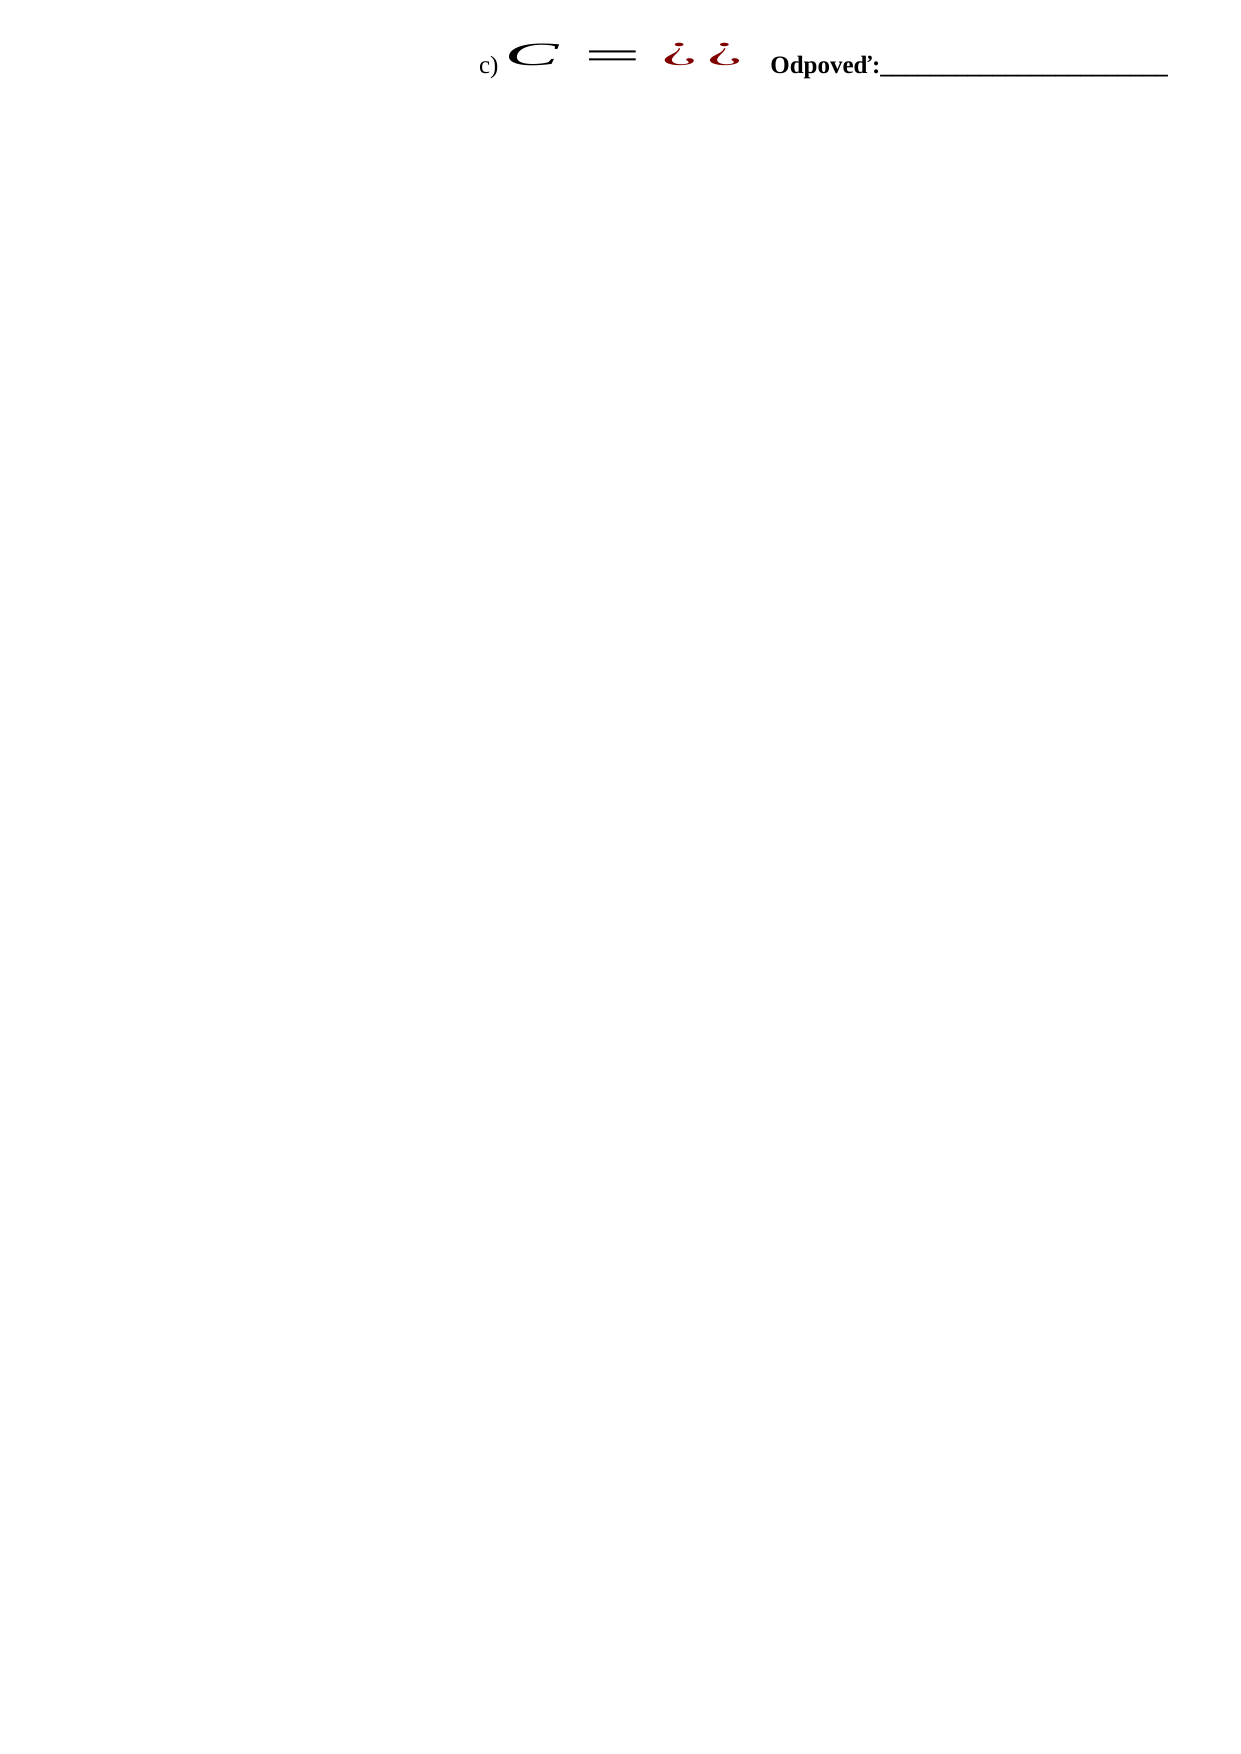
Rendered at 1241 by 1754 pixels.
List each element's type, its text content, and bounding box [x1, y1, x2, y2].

text c) Odpoveď:_______________________ [148, 37, 1200, 79]
